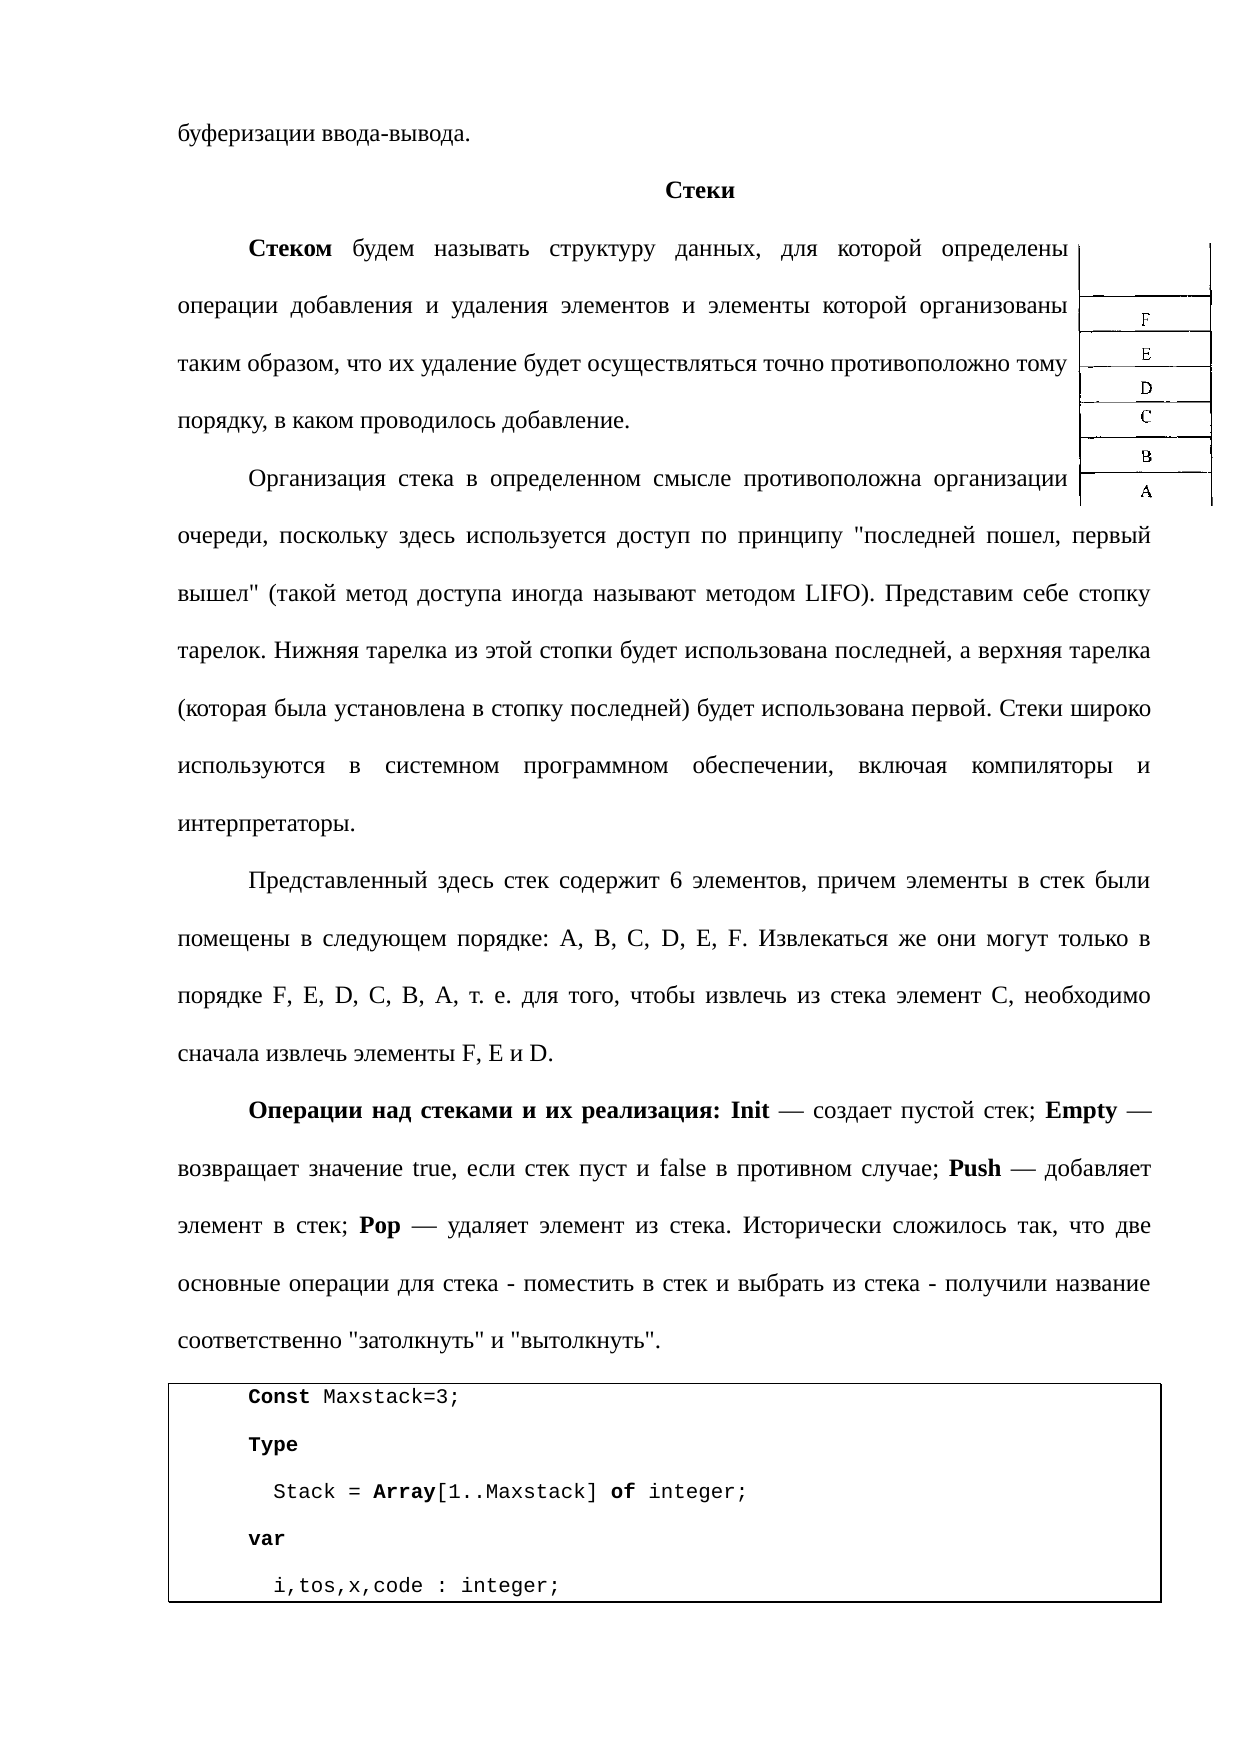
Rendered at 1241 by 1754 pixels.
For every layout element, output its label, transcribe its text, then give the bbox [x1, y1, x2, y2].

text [177, 118, 1152, 147]
subtitle Стеки [177, 176, 1152, 204]
picture [1071, 240, 1212, 503]
text Представленный здесь стек содержит 6 элементов, причем элементы в стек были помещены в следующем порядке: А, В, С, D, E, F. Извлекаться же они могут только в порядке F, E, D, С, В, А, т. е. для того, чтобы извлечь из стека элемент С, необходимо сначала извлечь элементы F, Е и D. [177, 866, 1152, 1067]
text Организация стека в определенном смысле противоположна организации очереди, поскольку здесь используется доступ по принципу "последней пошел, первый вышел" (такой метод доступа иногда называют методом LIFO). Представим себе стопку тарелок. Нижняя тарелка из этой стопки будет использована последней, а верхняя тарелка (которая была установлена в стопку последней) будет использована первой. Стеки широко используются в системном программном обеспечении, включая компиляторы и интерпретаторы. [177, 463, 1152, 837]
text Операции над стеками и их реализация: Init — создает пустой стек; Empty — возвращает значение true, если стек пуст и false в противном случае; Push — добавляет элемент в стек; Pop — удаляет элемент из стека. Исторически сложилось так, что две основные операции для стека - поместить в стек и выбрать из стека - получили название соответственно "затолкнуть" и "вытолкнуть". [177, 1096, 1152, 1354]
text Const Maxstack=3; [169, 1384, 1160, 1410]
text Стеком будем называть структуру данных, для которой определены операции добавления и удаления элементов и элементы которой организованы таким образом, что их удаление будет осуществляться точно противоположно тому порядку, в каком проводилось добавление. [177, 233, 1152, 434]
text var [169, 1525, 1160, 1552]
text Stack = Array[1..Maxstack] of integer; [169, 1478, 1160, 1504]
text Type [169, 1430, 1160, 1457]
text i,tos,x,code : integer; [169, 1572, 1160, 1601]
